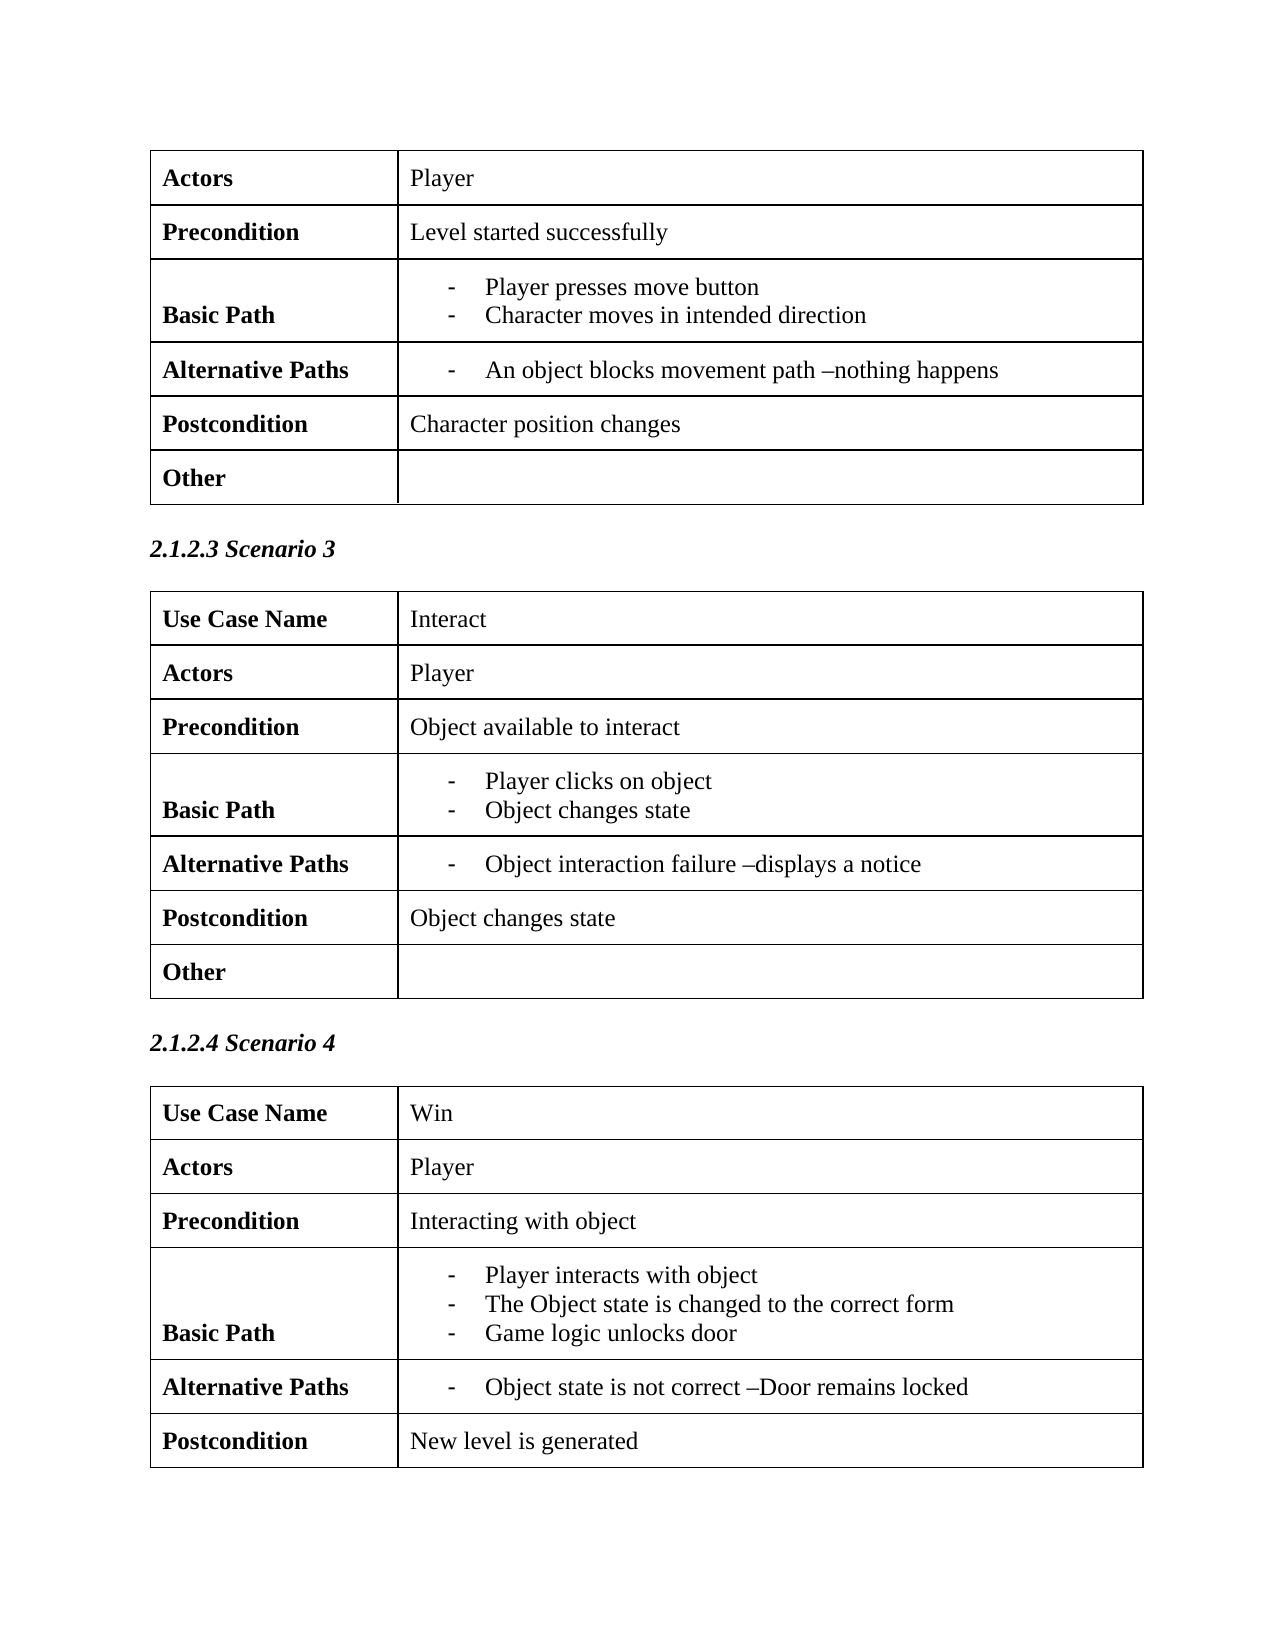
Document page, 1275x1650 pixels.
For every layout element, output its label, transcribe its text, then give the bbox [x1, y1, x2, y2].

table_cell Player interacts with object The Object state is changed to the correct form Game logic unlocks door [399, 1248, 1142, 1358]
table_cell Player [399, 1140, 1142, 1193]
table_cell Player [399, 151, 1142, 204]
table_cell Player clicks on object Object changes state [399, 754, 1142, 835]
table_header Win [399, 1087, 1142, 1138]
table_cell Postcondition [151, 1414, 397, 1467]
table_header Interact [399, 592, 1142, 644]
table_cell Level started successfully [399, 206, 1142, 258]
table_cell [399, 451, 1142, 503]
table_cell Actors [151, 1140, 397, 1193]
table_cell Object changes state [399, 891, 1142, 944]
table_cell Object interaction failure –displays a notice [399, 837, 1142, 889]
table_cell Alternative Paths [151, 1360, 397, 1413]
table_cell Character position changes [399, 397, 1142, 449]
table_cell Basic Path [151, 1248, 397, 1358]
table_cell Other [151, 451, 397, 503]
table_cell Other [151, 945, 397, 998]
table_cell Player [399, 646, 1142, 698]
table_header Use Case Name [151, 1087, 397, 1138]
table_cell Postcondition [151, 891, 397, 944]
table_cell An object blocks movement path –nothing happens [399, 343, 1142, 395]
table_cell Precondition [151, 700, 397, 752]
table_cell Object state is not correct –Door remains locked [399, 1360, 1142, 1413]
table_cell Interacting with object [399, 1194, 1142, 1247]
table_cell Precondition [151, 1194, 397, 1247]
table_cell Object available to interact [399, 700, 1142, 752]
table_cell Actors [151, 151, 397, 204]
table_cell New level is generated [399, 1414, 1142, 1467]
list Scenario 4 [150, 1028, 1125, 1057]
table_cell Postcondition [151, 397, 397, 449]
list Scenario 3 [150, 534, 1125, 562]
table_cell Basic Path [151, 754, 397, 835]
table_cell Alternative Paths [151, 343, 397, 395]
table_cell Player presses move button Character moves in intended direction [399, 260, 1142, 341]
table_cell [399, 945, 1142, 998]
table_cell Actors [151, 646, 397, 698]
table_cell Precondition [151, 206, 397, 258]
table_cell Alternative Paths [151, 837, 397, 889]
table_cell Basic Path [151, 260, 397, 341]
table_header Use Case Name [151, 592, 397, 644]
